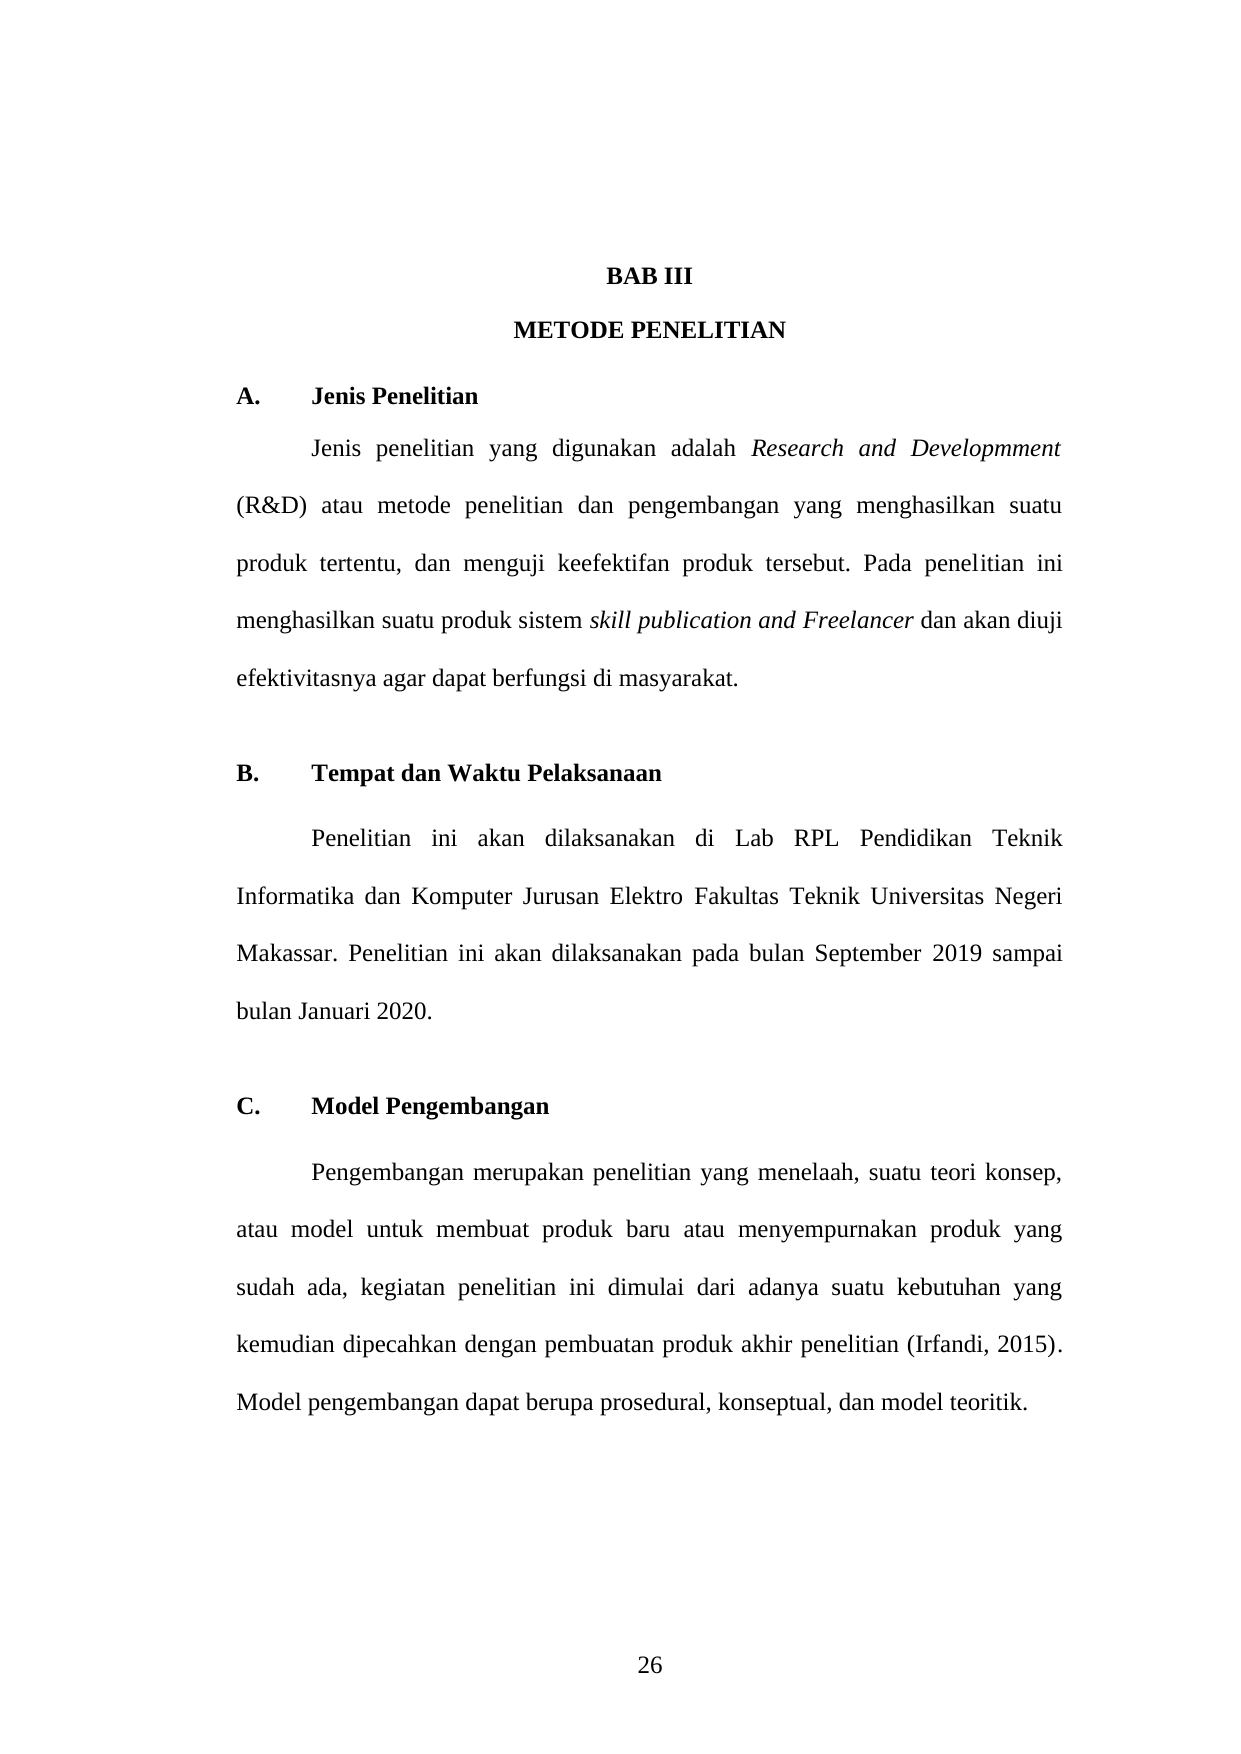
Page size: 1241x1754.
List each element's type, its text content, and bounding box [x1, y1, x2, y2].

subtitle Model Pengembangan [236, 1091, 1063, 1120]
subtitle BAB III [236, 261, 1063, 290]
subtitle Tempat dan Waktu Pelaksanaan [236, 758, 1063, 786]
list Pengembangan merupakan penelitian yang menelaah, suatu teori konsep, atau model untuk membuat produk baru atau menyempurnakan produk yang sudah ada, kegiatan penelitian ini dimulai dari adanya suatu kebutuhan yang kemudian dipecahkan dengan pembuatan produk akhir penelitian (Irfandi, 2015). Model pengembangan dapat berupa prosedural, konseptual, dan model teoritik. [236, 1157, 1063, 1416]
text Penelitian ini akan dilaksanakan di Lab RPL Pendidikan Teknik Informatika dan Komputer Jurusan Elektro Fakultas Teknik Universitas Negeri Makassar. Penelitian ini akan dilaksanakan pada bulan September 2019 sampai bulan Januari 2020. [236, 823, 1063, 1025]
text Jenis penelitian yang digunakan adalah Research and Developmment (R&D) atau metode penelitian dan pengembangan yang menghasilkan suatu produk tertentu, dan menguji keefektifan produk tersebut. Pada penelitian ini menghasilkan suatu produk sistem skill publication and Freelancer dan akan diuji efektivitasnya agar dapat berfungsi di masyarakat. [236, 433, 1063, 691]
subtitle METODE PENELITIAN [236, 315, 1063, 344]
subtitle Jenis Penelitian [236, 381, 1063, 410]
